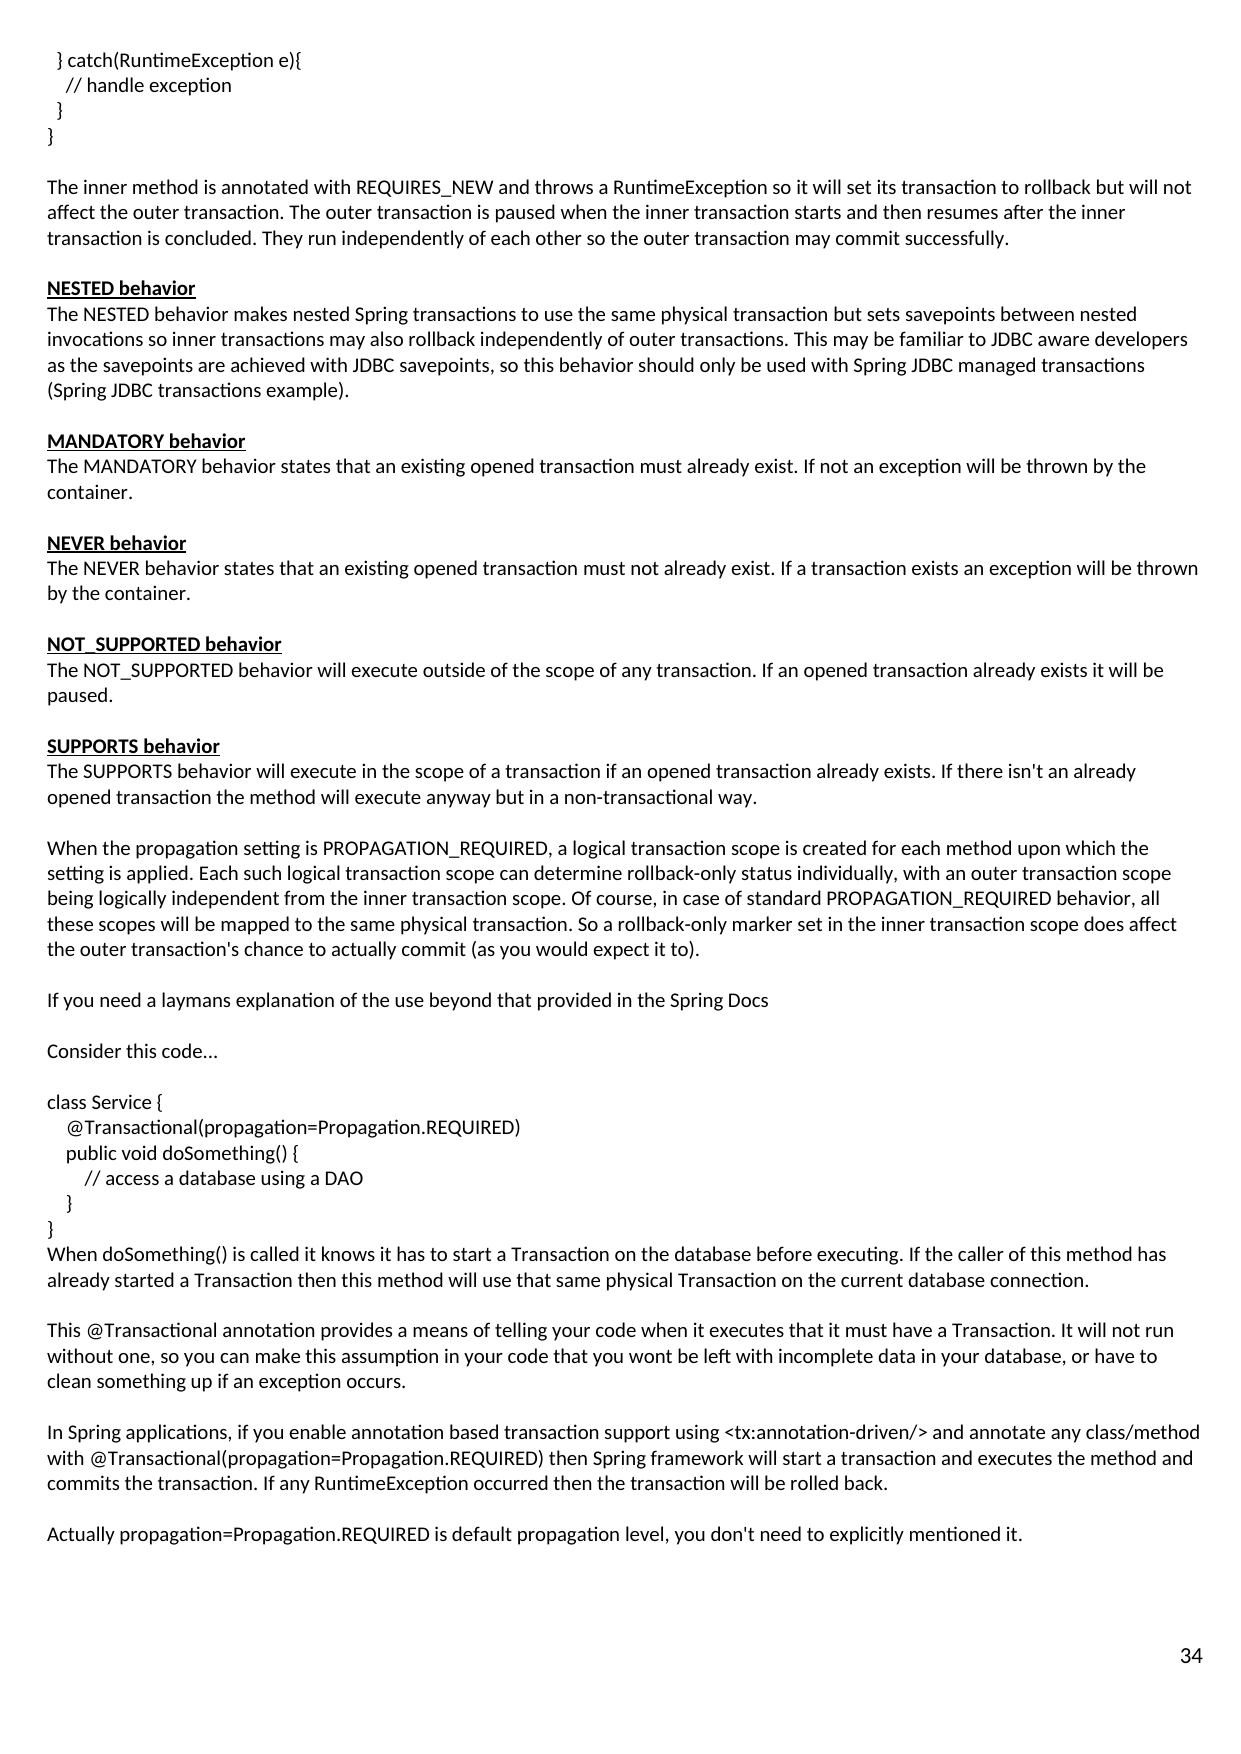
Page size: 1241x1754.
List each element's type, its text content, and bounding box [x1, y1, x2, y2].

text The NEVER behavior states that an existing opened transaction must not already exist. If a transaction exists an exception will be thrown by the container. [47, 555, 1203, 606]
text Consider this code... [47, 1038, 1203, 1063]
text The NOT_SUPPORTED behavior will execute outside of the scope of any transaction. If an opened transaction already exists it will be paused. [47, 657, 1203, 708]
text NESTED behavior [47, 276, 1203, 301]
text Actually propagation=Propagation.REQUIRED is default propagation level, you don't need to explicitly mentioned it. [47, 1521, 1203, 1546]
text @Transactional(propagation=Propagation.REQUIRED) [47, 1114, 1203, 1140]
text NEVER behavior [47, 530, 1203, 555]
text } [47, 1216, 1203, 1241]
text // handle exception [47, 72, 1203, 98]
text public void doSomething() { [47, 1140, 1203, 1165]
text // access a database using a DAO [47, 1165, 1203, 1191]
text The NESTED behavior makes nested Spring transactions to use the same physical transaction but sets savepoints between nested invocations so inner transactions may also rollback independently of outer transactions. This may be familiar to JDBC aware developers as the savepoints are achieved with JDBC savepoints, so this behavior should only be used with Spring JDBC managed transactions (Spring JDBC transactions example). [47, 301, 1203, 403]
text } [47, 98, 1203, 123]
text MANDATORY behavior [47, 428, 1203, 453]
text SUPPORTS behavior [47, 733, 1203, 758]
text This @Transactional annotation provides a means of telling your code when it executes that it must have a Transaction. It will not run without one, so you can make this assumption in your code that you wont be left with incomplete data in your database, or have to clean something up if an exception occurs. [47, 1318, 1203, 1394]
text } [47, 1191, 1203, 1216]
text When the propagation setting is PROPAGATION_REQUIRED, a logical transaction scope is created for each method upon which the setting is applied. Each such logical transaction scope can determine rollback-only status individually, with an outer transaction scope being logically independent from the inner transaction scope. Of course, in case of standard PROPAGATION_REQUIRED behavior, all these scopes will be mapped to the same physical transaction. So a rollback-only marker set in the inner transaction scope does affect the outer transaction's chance to actually commit (as you would expect it to). [47, 835, 1203, 962]
text class Service { [47, 1089, 1203, 1114]
text In Spring applications, if you enable annotation based transaction support using <tx:annotation-driven/> and annotate any class/method with @Transactional(propagation=Propagation.REQUIRED) then Spring framework will start a transaction and executes the method and commits the transaction. If any RuntimeException occurred then the transaction will be rolled back. [47, 1419, 1203, 1496]
text The inner method is annotated with REQUIRES_NEW and throws a RuntimeException so it will set its transaction to rollback but will not affect the outer transaction. The outer transaction is paused when the inner transaction starts and then resumes after the inner transaction is concluded. They run independently of each other so the outer transaction may commit successfully. [47, 174, 1203, 250]
text } [47, 123, 1203, 148]
text NOT_SUPPORTED behavior [47, 631, 1203, 657]
text If you need a laymans explanation of the use beyond that provided in the Spring Docs [47, 987, 1203, 1013]
text } catch(RuntimeException e){ [47, 47, 1203, 72]
text When doSomething() is called it knows it has to start a Transaction on the database before executing. If the caller of this method has already started a Transaction then this method will use that same physical Transaction on the current database connection. [47, 1241, 1203, 1292]
text The MANDATORY behavior states that an existing opened transaction must already exist. If not an exception will be thrown by the container. [47, 453, 1203, 504]
text The SUPPORTS behavior will execute in the scope of a transaction if an opened transaction already exists. If there isn't an already opened transaction the method will execute anyway but in a non-transactional way. [47, 758, 1203, 809]
